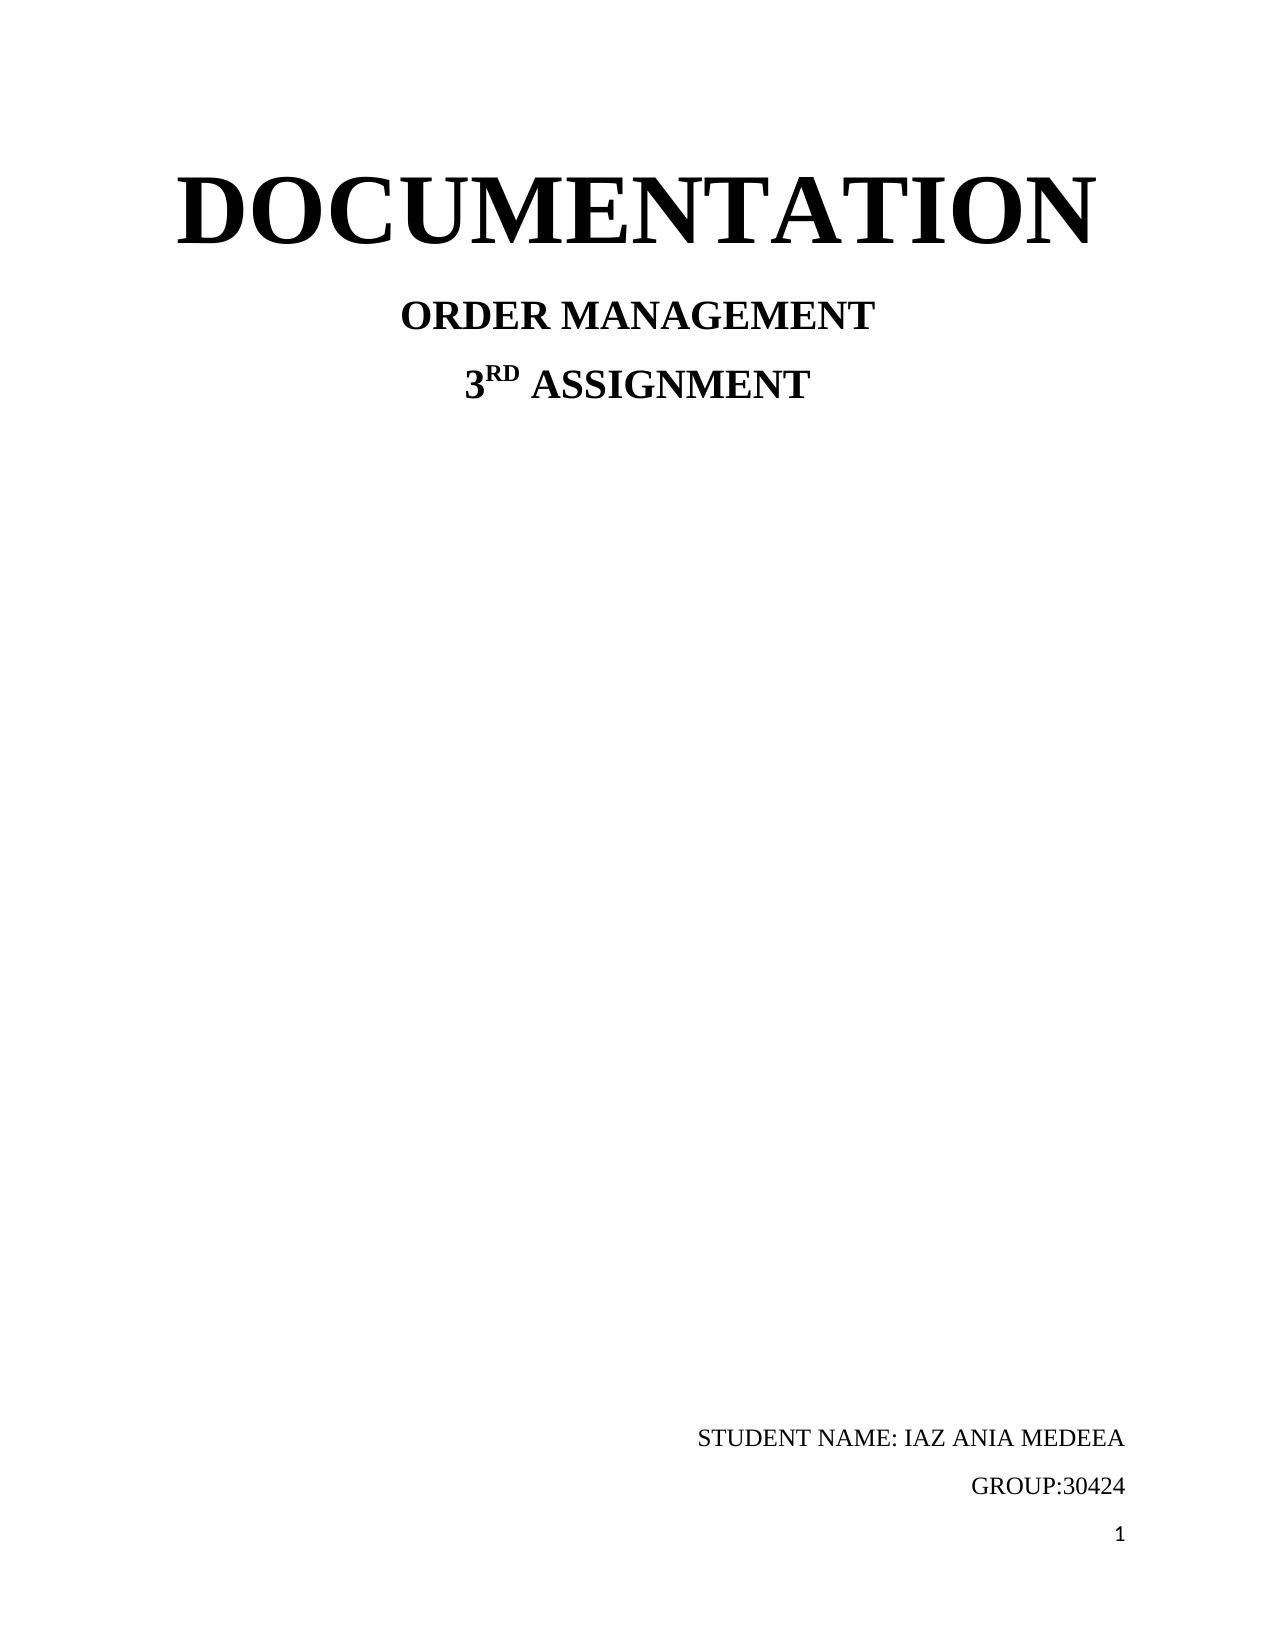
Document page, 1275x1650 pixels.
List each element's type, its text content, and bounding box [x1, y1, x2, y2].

text ORDER MANAGEMENT [150, 291, 1125, 339]
text STUDENT NAME: IAZ ANIA MEDEEA [150, 1423, 1125, 1452]
text GROUP:30424 [150, 1471, 1125, 1500]
text DOCUMENTATION [150, 150, 1125, 265]
text 3RD ASSIGNMENT [150, 359, 1125, 407]
